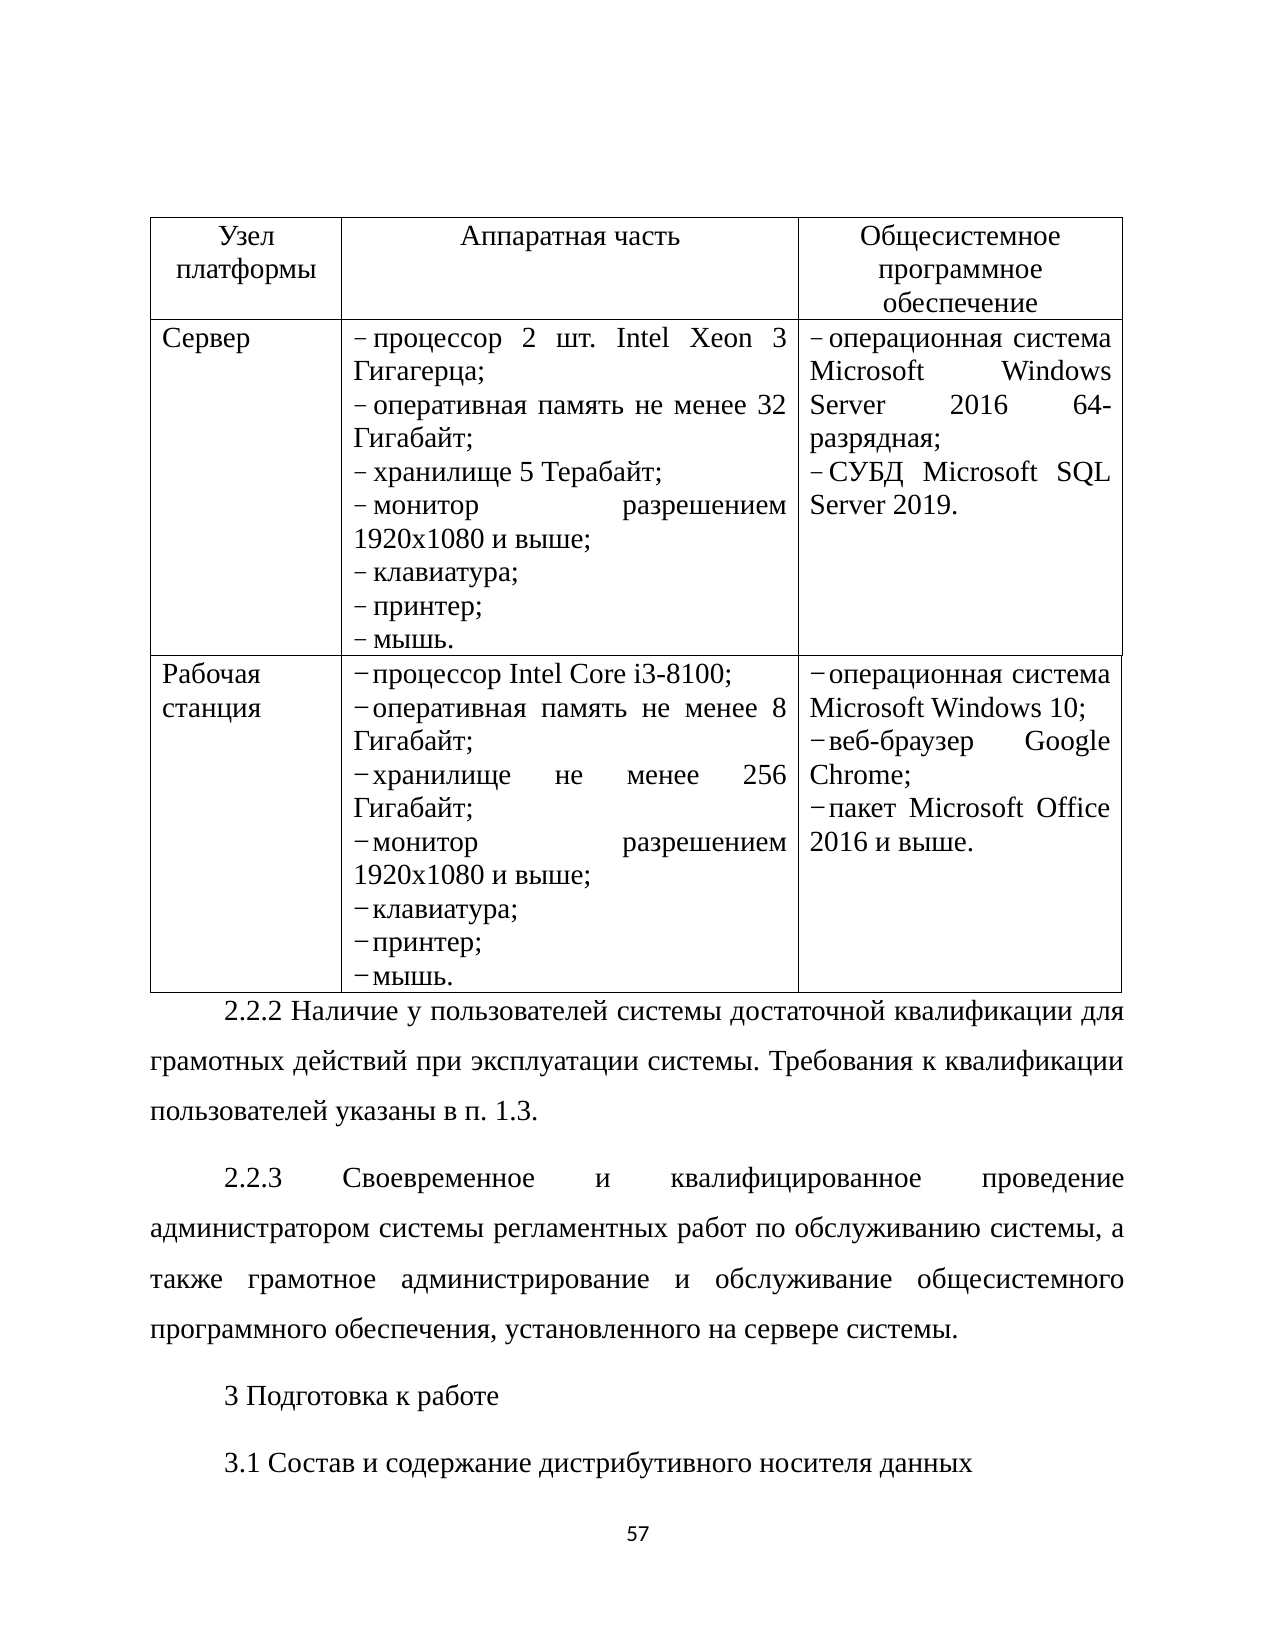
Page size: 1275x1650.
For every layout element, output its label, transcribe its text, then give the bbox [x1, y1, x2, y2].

text 3.1 Состав и содержание дистрибутивного носителя данных [150, 1445, 1125, 1479]
text 3 Подготовка к работе [150, 1378, 1125, 1412]
table_cell процессор 2 шт. Intel Xeon 3 Гигагерца; оперативная память не менее 32 Гигабайт; хранилище 5 Терабайт; монитор разрешением 1920х1080 и выше; клавиатура; принтер; мышь. [342, 320, 798, 655]
table_header Узел платформы [151, 218, 341, 319]
table_cell процессор Intel Core i3-8100; оперативная память не менее 8 Гигабайт; хранилище не менее 256 Гигабайт; монитор разрешением 1920х1080 и выше; клавиатура; принтер; мышь. [342, 656, 798, 992]
table_cell операционная система Microsoft Windows 10; веб-браузер Google Chrome; пакет Microsoft Office 2016 и выше. [799, 656, 1121, 992]
table_header Общесистемное программное обеспечение [799, 218, 1122, 319]
text 2.2.2 Наличие у пользователей системы достаточной квалификации для грамотных действий при эксплуатации системы. Требования к квалификации пользователей указаны в п. 1.3. [150, 993, 1125, 1127]
table_cell Рабочая станция [151, 656, 341, 992]
table_header Аппаратная часть [342, 218, 798, 319]
table_cell операционная система Microsoft Windows Server 2016 64-разрядная; СУБД Microsoft SQL Server 2019. [799, 320, 1122, 655]
table_cell Сервер [151, 320, 341, 655]
text 2.2.3 Своевременное и квалифицированное проведение администратором системы регламентных работ по обслуживанию системы, а также грамотное администрирование и обслуживание общесистемного программного обеспечения, установленного на сервере системы. [150, 1160, 1125, 1345]
